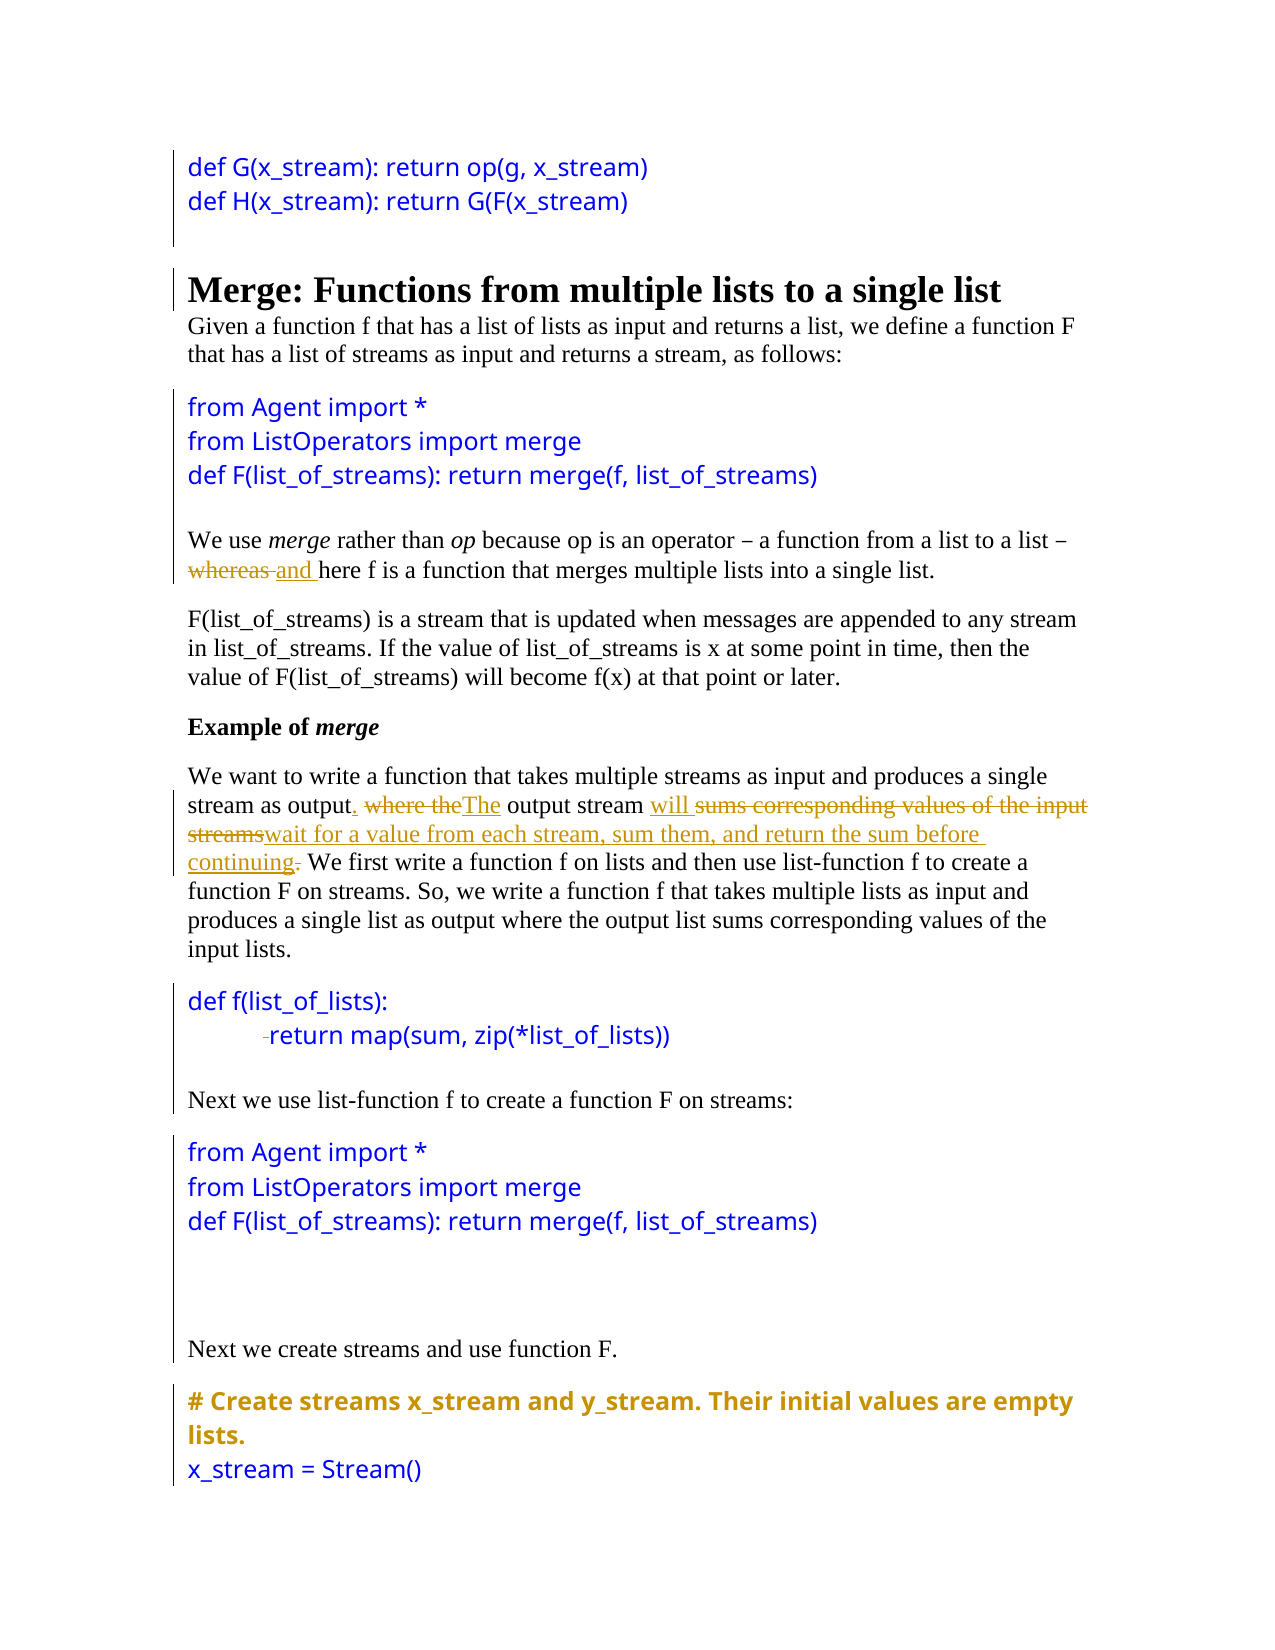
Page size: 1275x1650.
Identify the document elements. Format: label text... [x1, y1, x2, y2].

text Given a function f that has a list of lists as input and returns a list, we define a function F that has a list of streams as input and returns a stream, as follows: [187, 311, 1087, 368]
text # Create streams x_stream and y_stream. Their initial values are empty lists. [187, 1384, 1087, 1452]
text Next we use list-function f to create a function F on streams: [187, 1086, 1087, 1114]
text def H(x_stream): return G(F(x_stream) [187, 184, 1087, 218]
text Example of merge [187, 712, 1087, 740]
text from Agent import * [187, 389, 1087, 423]
text x_stream = Stream() [187, 1452, 1087, 1486]
text from Agent import * [187, 1135, 1087, 1169]
text from ListOperators import merge [187, 1169, 1087, 1203]
text We use merge rather than op because op is an operator – a function from a list to a list – here f is a function that merges multiple lists into a single list. [187, 525, 1087, 584]
text def F(list_of_streams): return merge(f, list_of_streams) [187, 457, 1087, 491]
text Next we create streams and use function F. [187, 1334, 1087, 1363]
text We want to write a function that takes multiple streams as input and produces a single stream as output output stream We first write a function f on lists and then use list-function f to create a function F on streams. So, we write a function f that takes multiple lists as input and produces a single list as output where the output list sums corresponding values of the input lists. [187, 761, 1087, 962]
text def G(x_stream): return op(g, x_stream) [187, 150, 1087, 184]
subtitle Merge: Functions from multiple lists to a single list [187, 268, 1087, 311]
text def F(list_of_streams): return merge(f, list_of_streams) [187, 1203, 1087, 1237]
text from ListOperators import merge [187, 423, 1087, 457]
text F(list_of_streams) is a stream that is updated when messages are appended to any stream in list_of_streams. If the value of list_of_streams is x at some point in time, then the value of F(list_of_streams) will become f(x) at that point or later. [187, 604, 1087, 691]
text return map(sum, zip(*list_of_lists)) [187, 1017, 1087, 1051]
text def f(list_of_lists): [187, 983, 1087, 1017]
